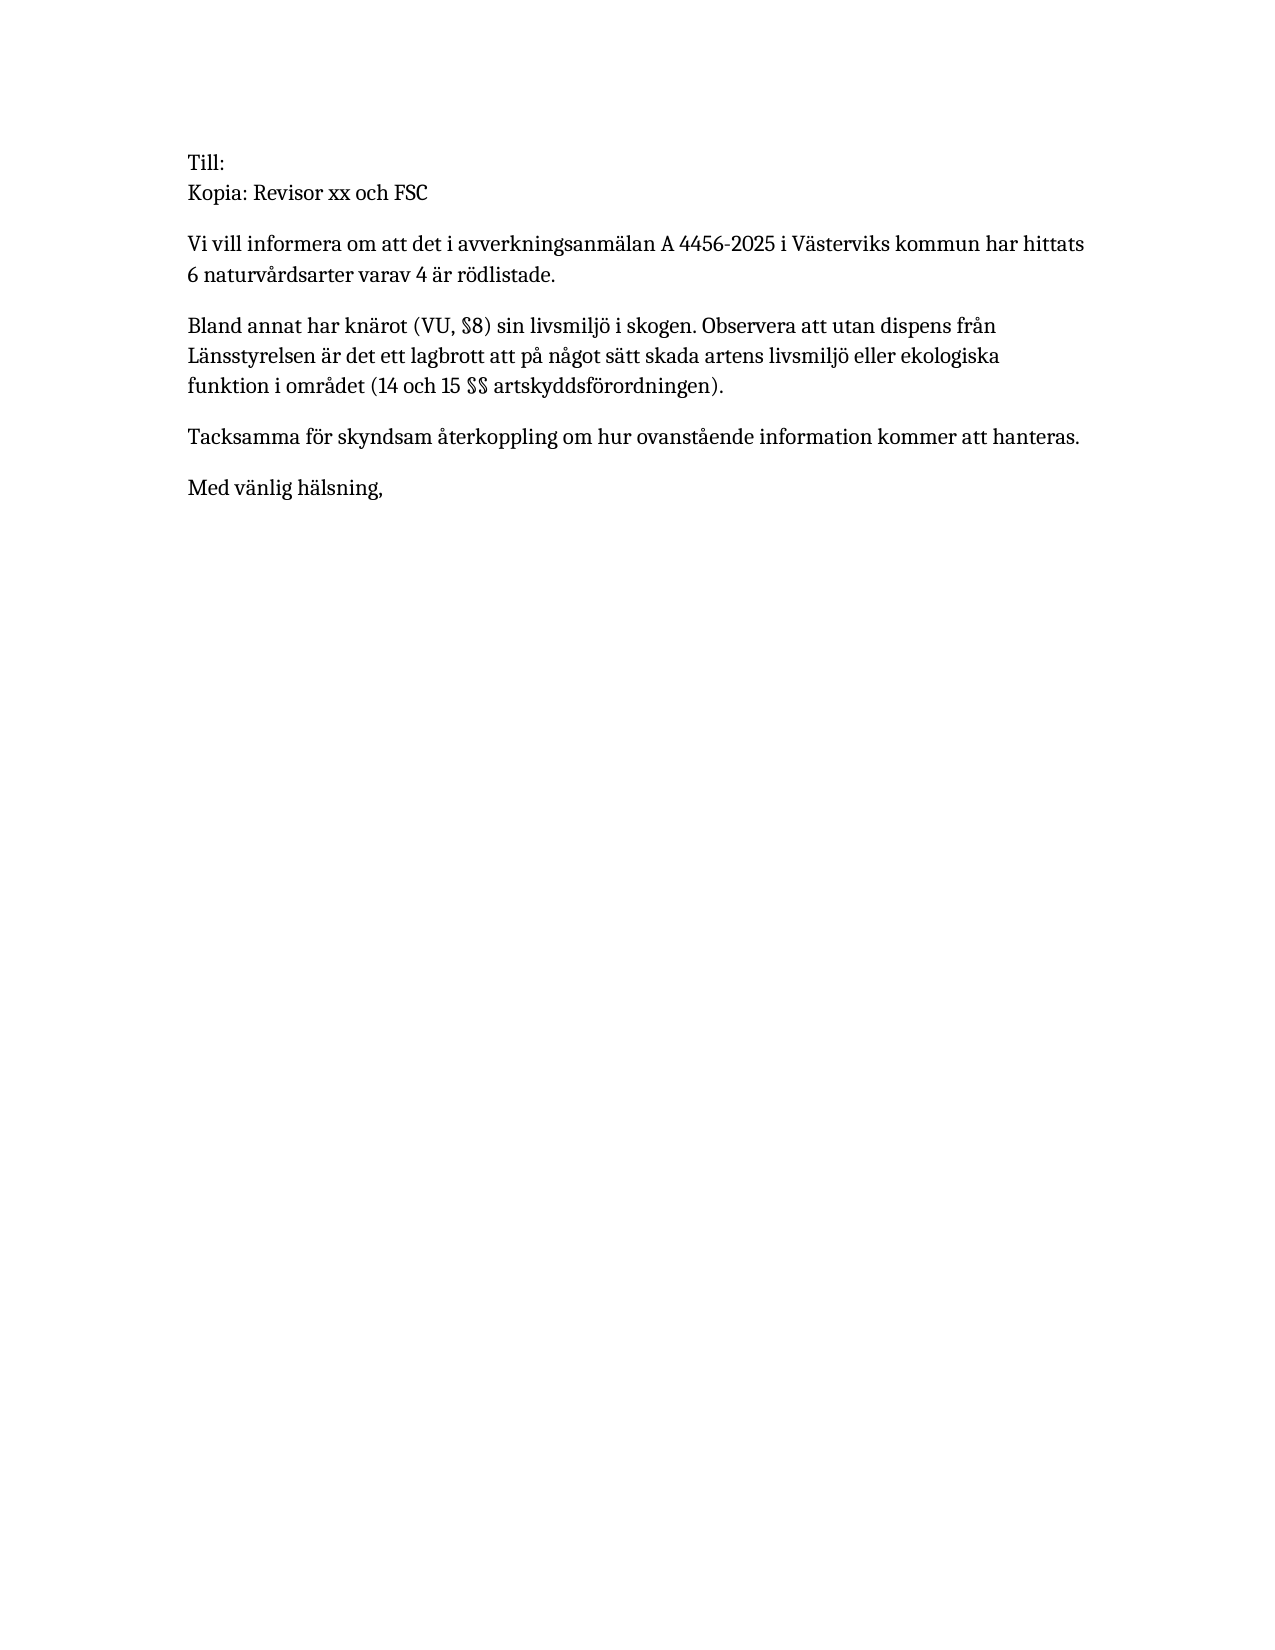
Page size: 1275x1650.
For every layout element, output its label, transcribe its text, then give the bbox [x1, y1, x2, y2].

text Tacksamma för skyndsam återkoppling om hur ovanstående information kommer att hanteras. [187, 424, 1087, 450]
text Till: Kopia: Revisor xx och FSC [187, 150, 1087, 207]
text Bland annat har knärot (VU, §8) sin livsmiljö i skogen. Observera att utan dispens från Länsstyrelsen är det ett lagbrott att på något sätt skada artens livsmiljö eller ekologiska funktion i området (14 och 15 §§ artskyddsförordningen). [187, 312, 1087, 399]
text Vi vill informera om att det i avverkningsanmälan A 4456-2025 i Västerviks kommun har hittats 6 naturvårdsarter varav 4 är rödlistade. [187, 231, 1087, 288]
text Med vänlig hälsning, [187, 475, 1087, 532]
